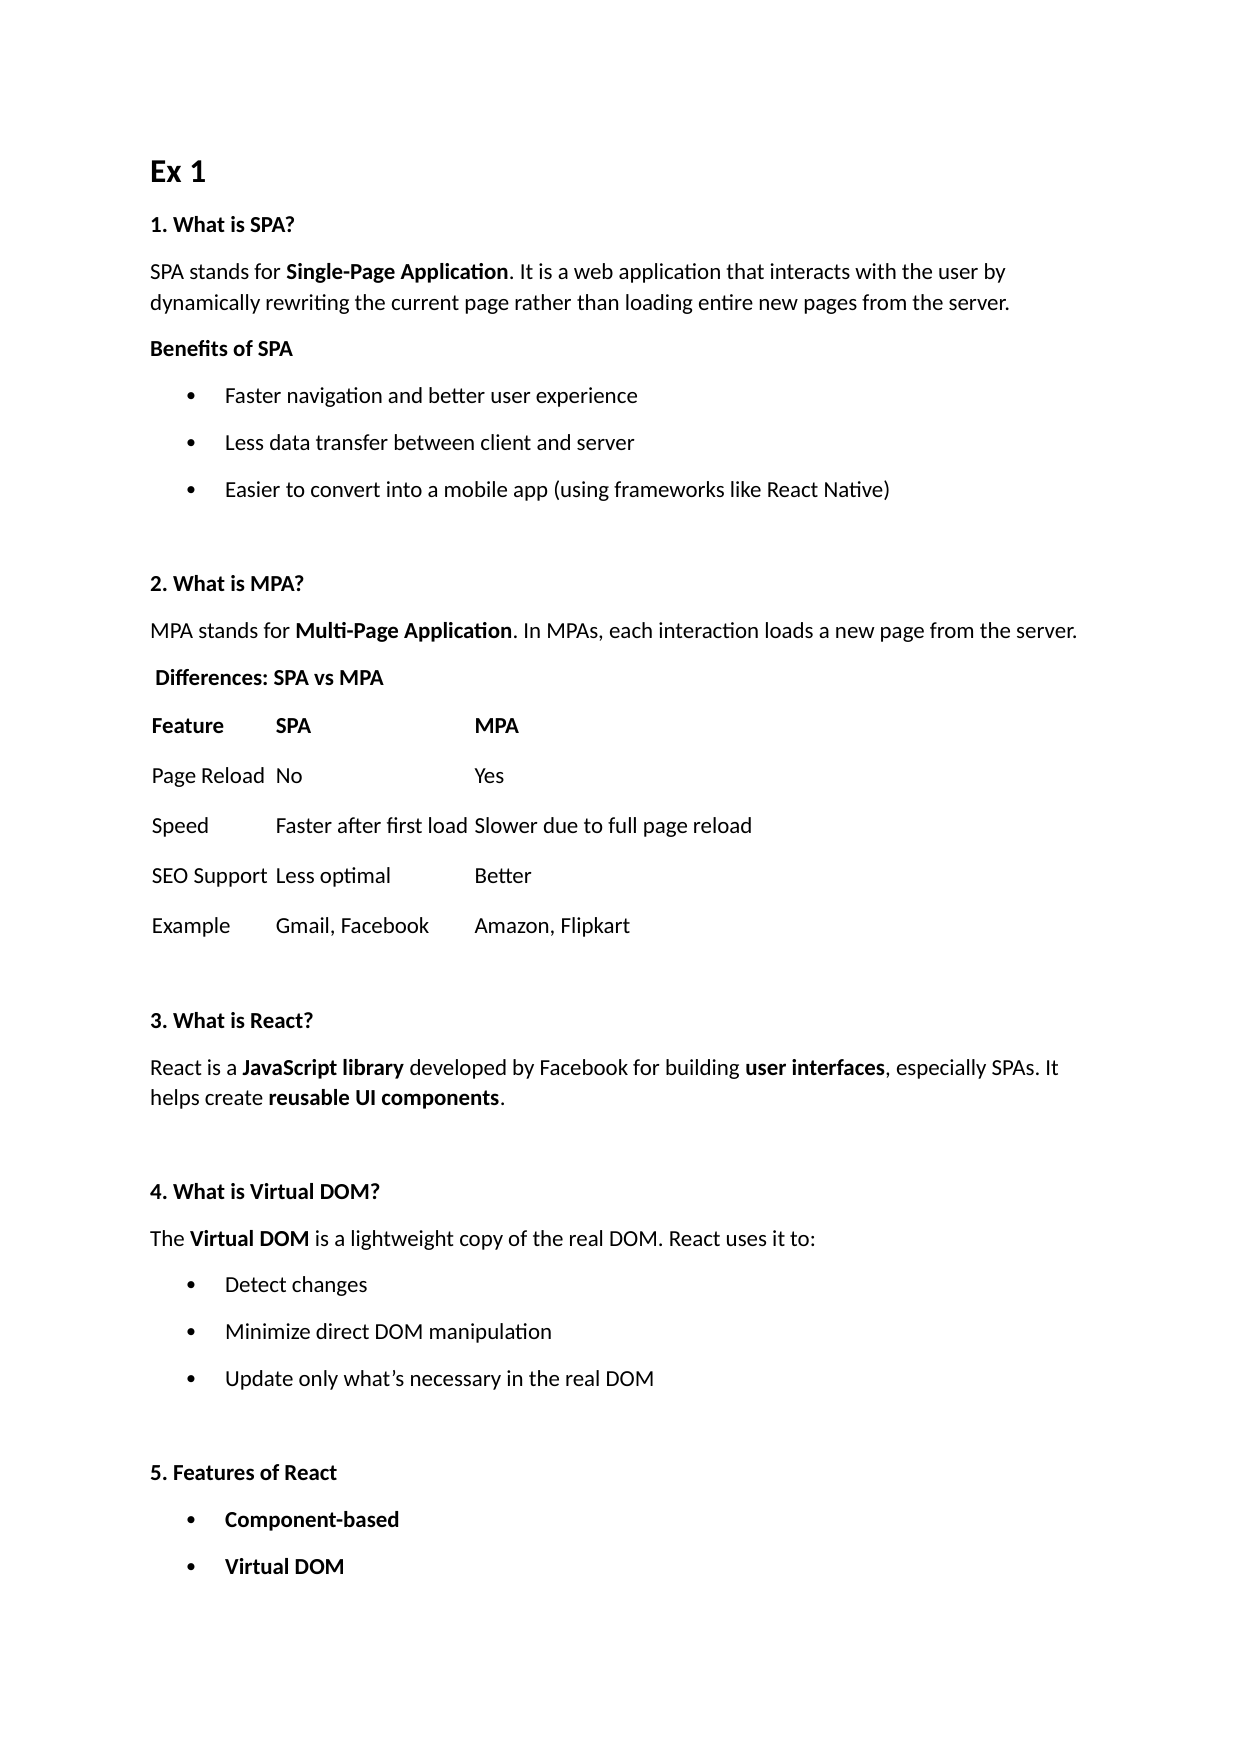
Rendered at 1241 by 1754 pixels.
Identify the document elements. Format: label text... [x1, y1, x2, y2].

text 2. What is MPA? [150, 569, 1090, 597]
table_cell Slower due to full page reload [473, 809, 759, 859]
text 3. What is React? [150, 1006, 1090, 1034]
table_cell Amazon, Flipkart [473, 909, 759, 959]
table_cell Faster after first load [274, 809, 473, 859]
table_cell Better [473, 859, 759, 909]
text 5. Features of React [150, 1458, 1090, 1486]
table_cell Yes [473, 760, 759, 809]
table_cell Speed [150, 809, 274, 859]
text The Virtual DOM is a lightweight copy of the real DOM. React uses it to: [150, 1224, 1090, 1252]
list Easier to convert into a mobile app (using frameworks like React Native) [187, 475, 1090, 503]
list Virtual DOM [187, 1552, 1090, 1580]
text 1. What is SPA? [150, 211, 1090, 239]
text Differences: SPA vs MPA [150, 663, 1090, 691]
table_cell Gmail, Facebook [274, 909, 473, 959]
table_header Feature [150, 710, 274, 759]
list Update only what’s necessary in the real DOM [187, 1364, 1090, 1392]
list Less data transfer between client and server [187, 428, 1090, 456]
table_cell No [274, 760, 473, 809]
table_cell Example [150, 909, 274, 959]
table_header MPA [473, 710, 759, 759]
list Component-based [187, 1505, 1090, 1533]
list Faster navigation and better user experience [187, 381, 1090, 409]
list Minimize direct DOM manipulation [187, 1317, 1090, 1345]
list Detect changes [187, 1271, 1090, 1298]
text SPA stands for Single-Page Application. It is a web application that interacts with the user by dynamically rewriting the current page rather than loading entire new pages from the server. [150, 257, 1090, 316]
table_header SPA [274, 710, 473, 759]
text React is a JavaScript library developed by Facebook for building user interfaces, especially SPAs. It helps create reusable UI components. [150, 1053, 1090, 1111]
table_cell Less optimal [274, 859, 473, 909]
text Benefits of SPA [150, 334, 1090, 363]
text MPA stands for Multi-Page Application. In MPAs, each interaction loads a new page from the server. [150, 616, 1090, 644]
text 4. What is Virtual DOM? [150, 1177, 1090, 1205]
table_cell SEO Support [150, 859, 274, 909]
table_cell Page Reload [150, 760, 274, 809]
text Ex 1 [150, 150, 1090, 191]
